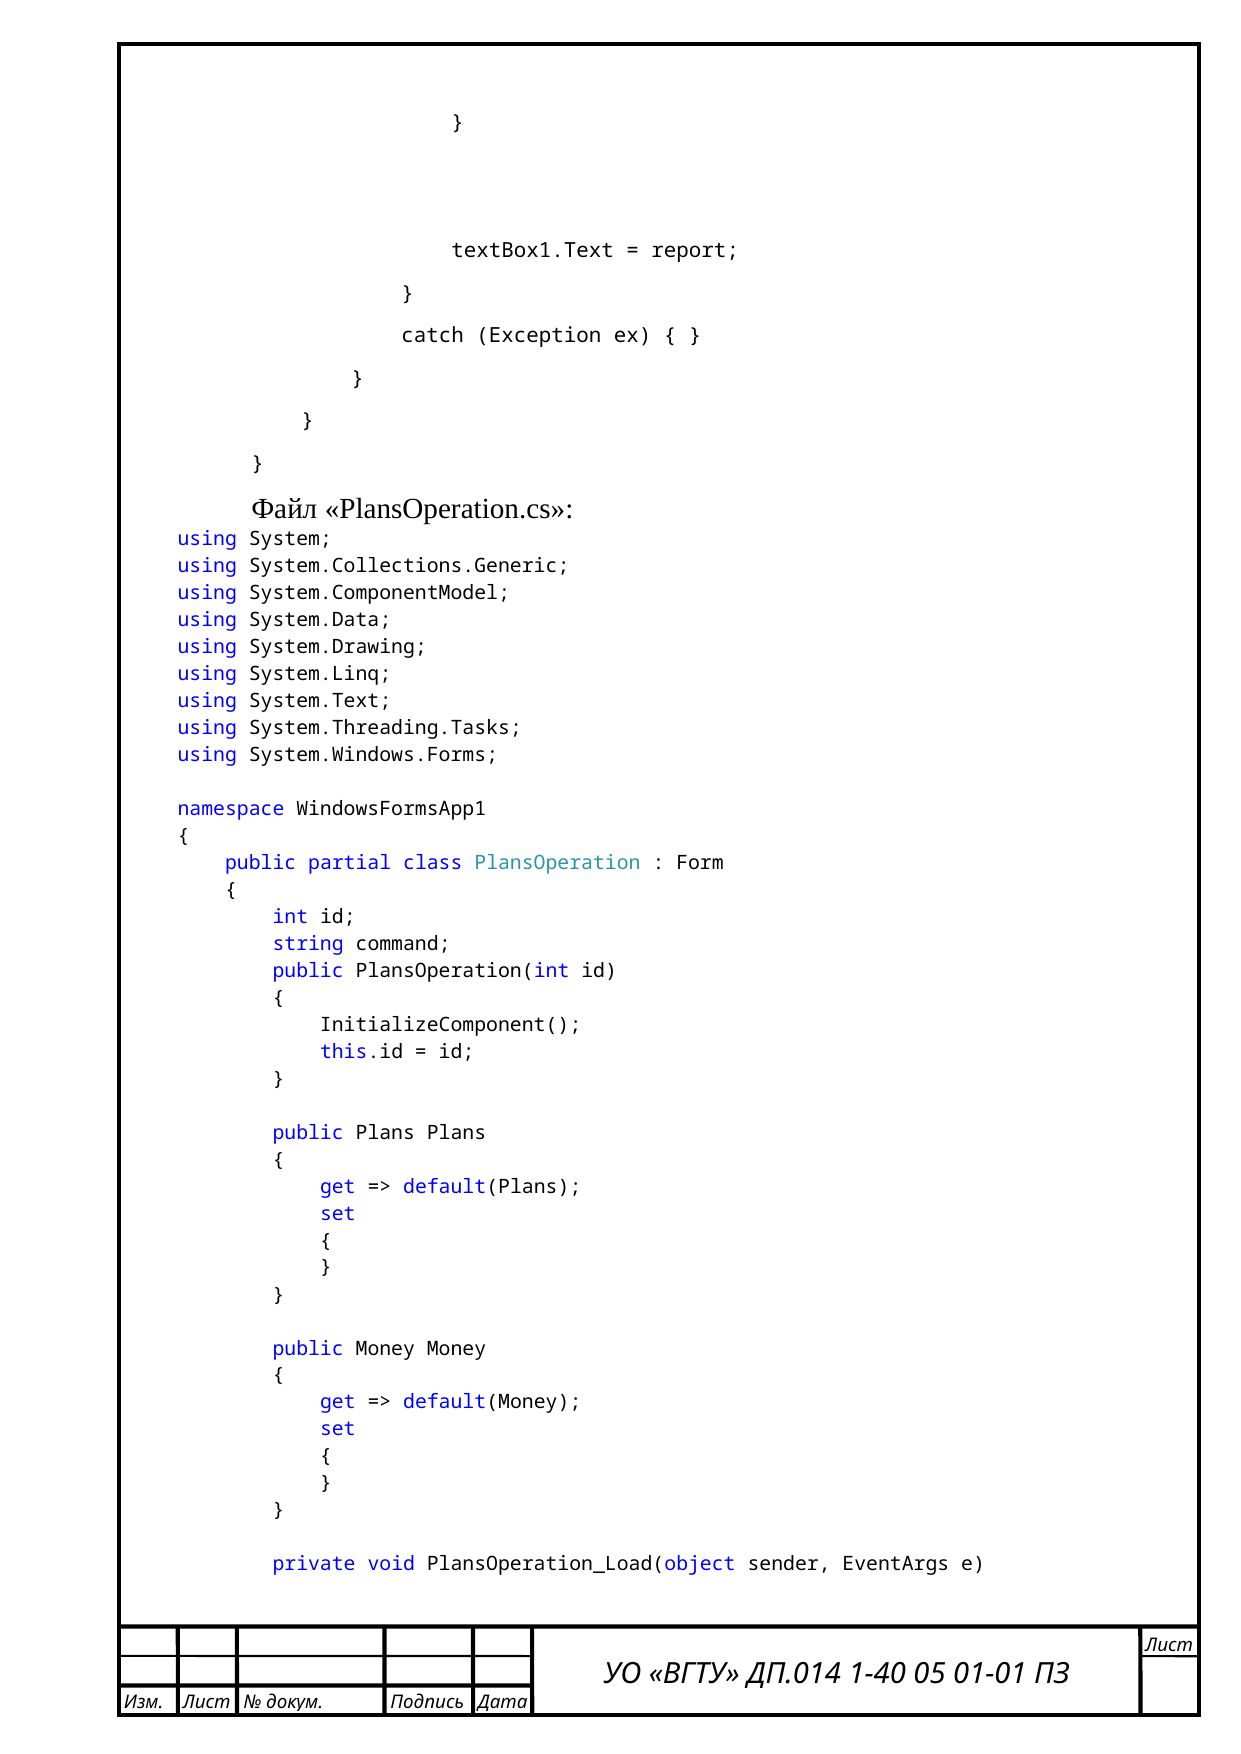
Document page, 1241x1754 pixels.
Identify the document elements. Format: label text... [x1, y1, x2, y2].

text public PlansOperation(int id) [177, 956, 1152, 983]
text using System; [177, 524, 1152, 551]
text set [177, 1415, 1152, 1442]
text } [177, 1253, 1152, 1280]
text } [177, 363, 1152, 391]
text { [177, 983, 1152, 1010]
text } [177, 406, 1152, 434]
text { [177, 1361, 1152, 1388]
text { [177, 821, 1152, 848]
text catch (Exception ex) { } [177, 320, 1152, 349]
text InitializeComponent(); [177, 1010, 1152, 1037]
text public Plans Plans [177, 1118, 1152, 1145]
text using System.Windows.Forms; [177, 740, 1152, 767]
text using System.Drawing; [177, 632, 1152, 659]
text } [177, 1496, 1152, 1523]
text { [177, 1226, 1152, 1253]
text } [177, 448, 1152, 477]
text public partial class PlansOperation : Form [177, 848, 1152, 875]
text } [177, 1280, 1152, 1307]
text using System.Collections.Generic; [177, 551, 1152, 578]
text } [177, 278, 1152, 306]
text string command; [177, 929, 1152, 956]
text namespace WindowsFormsApp1 [177, 794, 1152, 821]
text using System.Threading.Tasks; [177, 713, 1152, 740]
text textBox1.Text = report; [177, 235, 1152, 264]
text Файл «PlansOperation.cs»: [177, 491, 1152, 524]
text set [177, 1199, 1152, 1226]
text using System.Text; [177, 686, 1152, 713]
text { [177, 1145, 1152, 1172]
text { [177, 875, 1152, 902]
text get => default(Plans); [177, 1172, 1152, 1199]
text using System.ComponentModel; [177, 578, 1152, 605]
text } [177, 1469, 1152, 1496]
text { [177, 1442, 1152, 1469]
text private void PlansOperation_Load(object sender, EventArgs e) [177, 1549, 1152, 1577]
text using System.Data; [177, 605, 1152, 632]
text } [177, 107, 1152, 136]
text public Money Money [177, 1334, 1152, 1361]
text int id; [177, 902, 1152, 929]
text using System.Linq; [177, 659, 1152, 686]
text } [177, 1064, 1152, 1091]
text this.id = id; [177, 1037, 1152, 1064]
text get => default(Money); [177, 1388, 1152, 1415]
